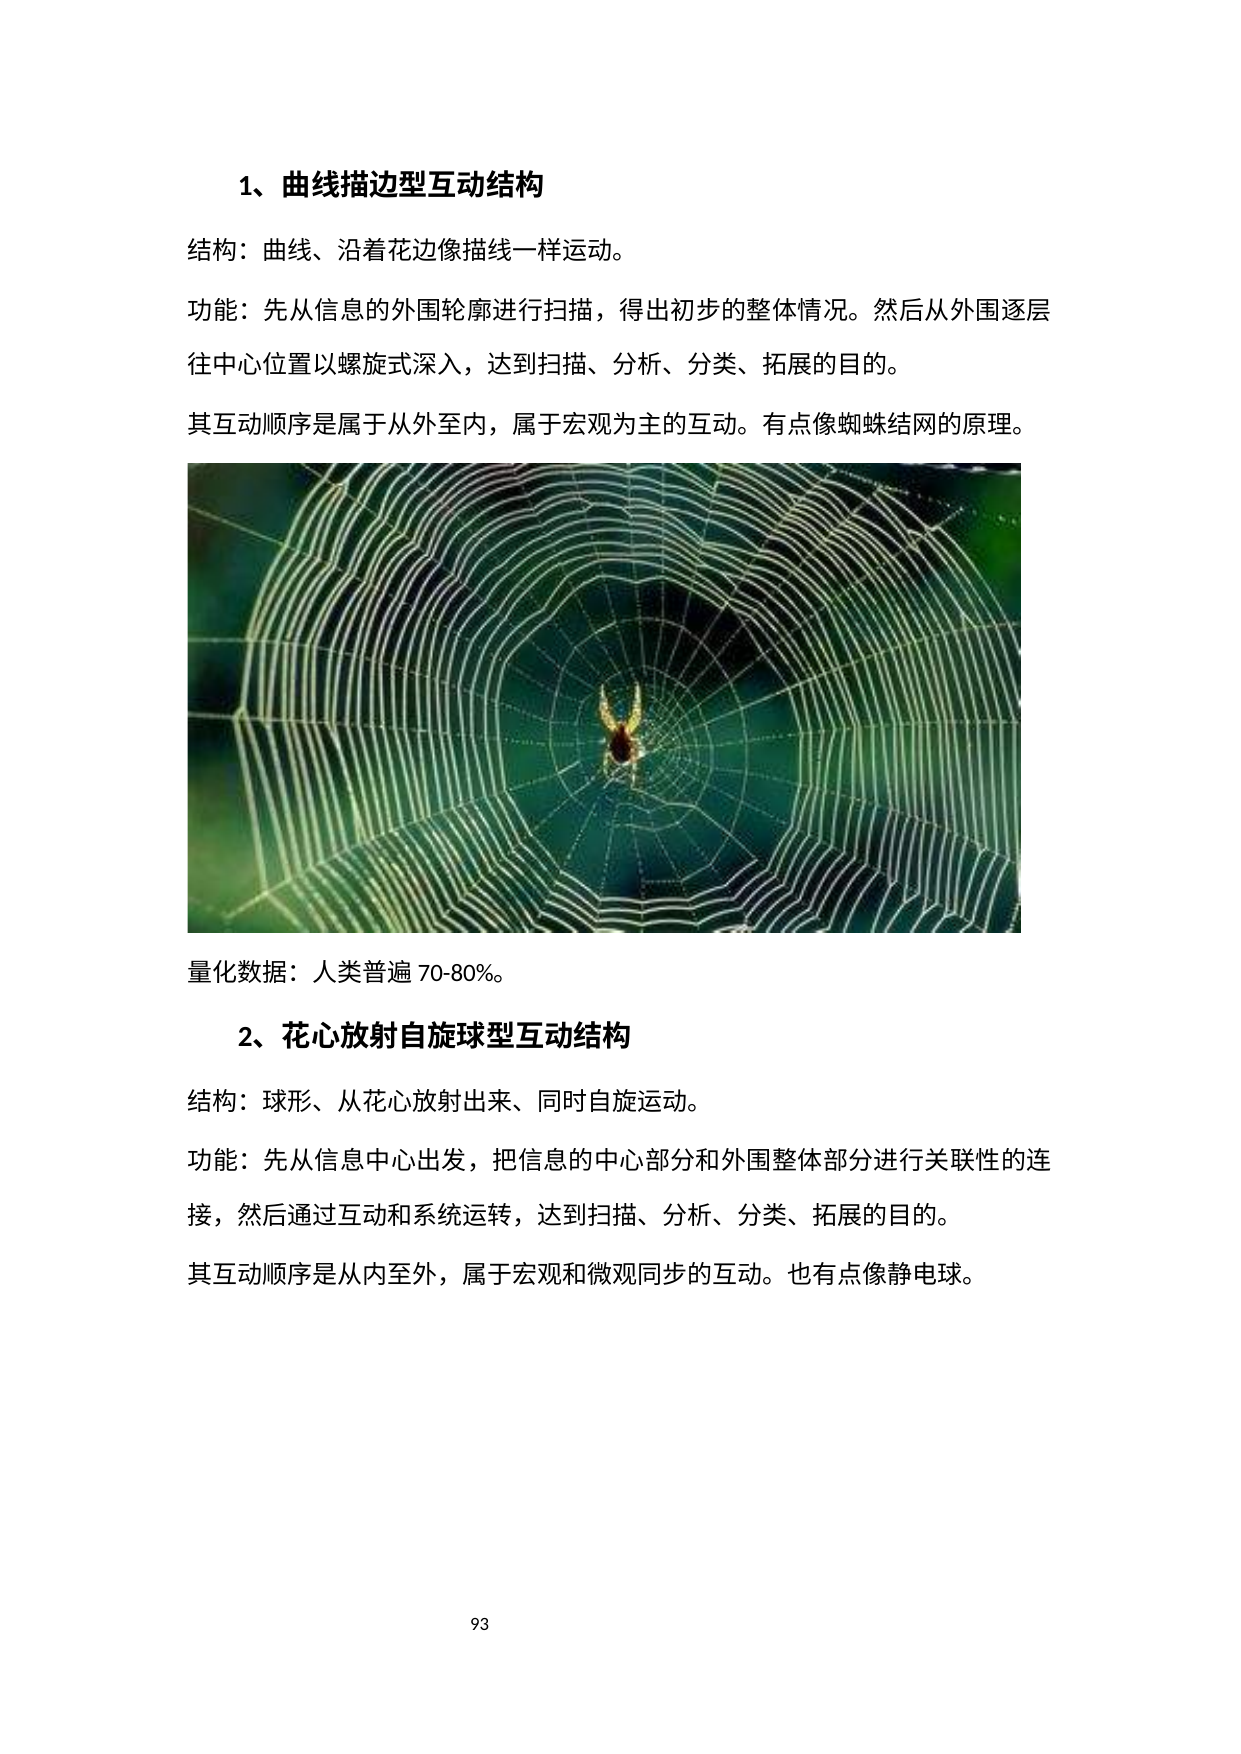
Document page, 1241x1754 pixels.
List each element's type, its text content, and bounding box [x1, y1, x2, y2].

subtitle 1、曲线描边型互动结构 [187, 162, 1053, 204]
picture [187, 463, 1021, 933]
text 量化数据：人类普遍70-80%。 [187, 953, 1053, 989]
text 结构：球形、从花心放射出来、同时自旋运动。 [187, 1081, 1053, 1117]
text 功能：先从信息中心出发，把信息的中心部分和外围整体部分进行关联性的连接，然后通过互动和系统运转，达到扫描、分析、分类、拓展的目的。 [187, 1141, 1053, 1231]
subtitle 2、花心放射自旋球型互动结构 [187, 1012, 1053, 1055]
text 其互动顺序是从内至外，属于宏观和微观同步的互动。也有点像静电球。 [187, 1255, 1053, 1291]
text 功能：先从信息的外围轮廓进行扫描，得出初步的整体情况。然后从外围逐层往中心位置以螺旋式深入，达到扫描、分析、分类、拓展的目的。 [187, 290, 1053, 381]
text 结构：曲线、沿着花边像描线一样运动。 [187, 231, 1053, 267]
text 其互动顺序是属于从外至内，属于宏观为主的互动。有点像蜘蛛结网的原理。 [187, 404, 1053, 440]
